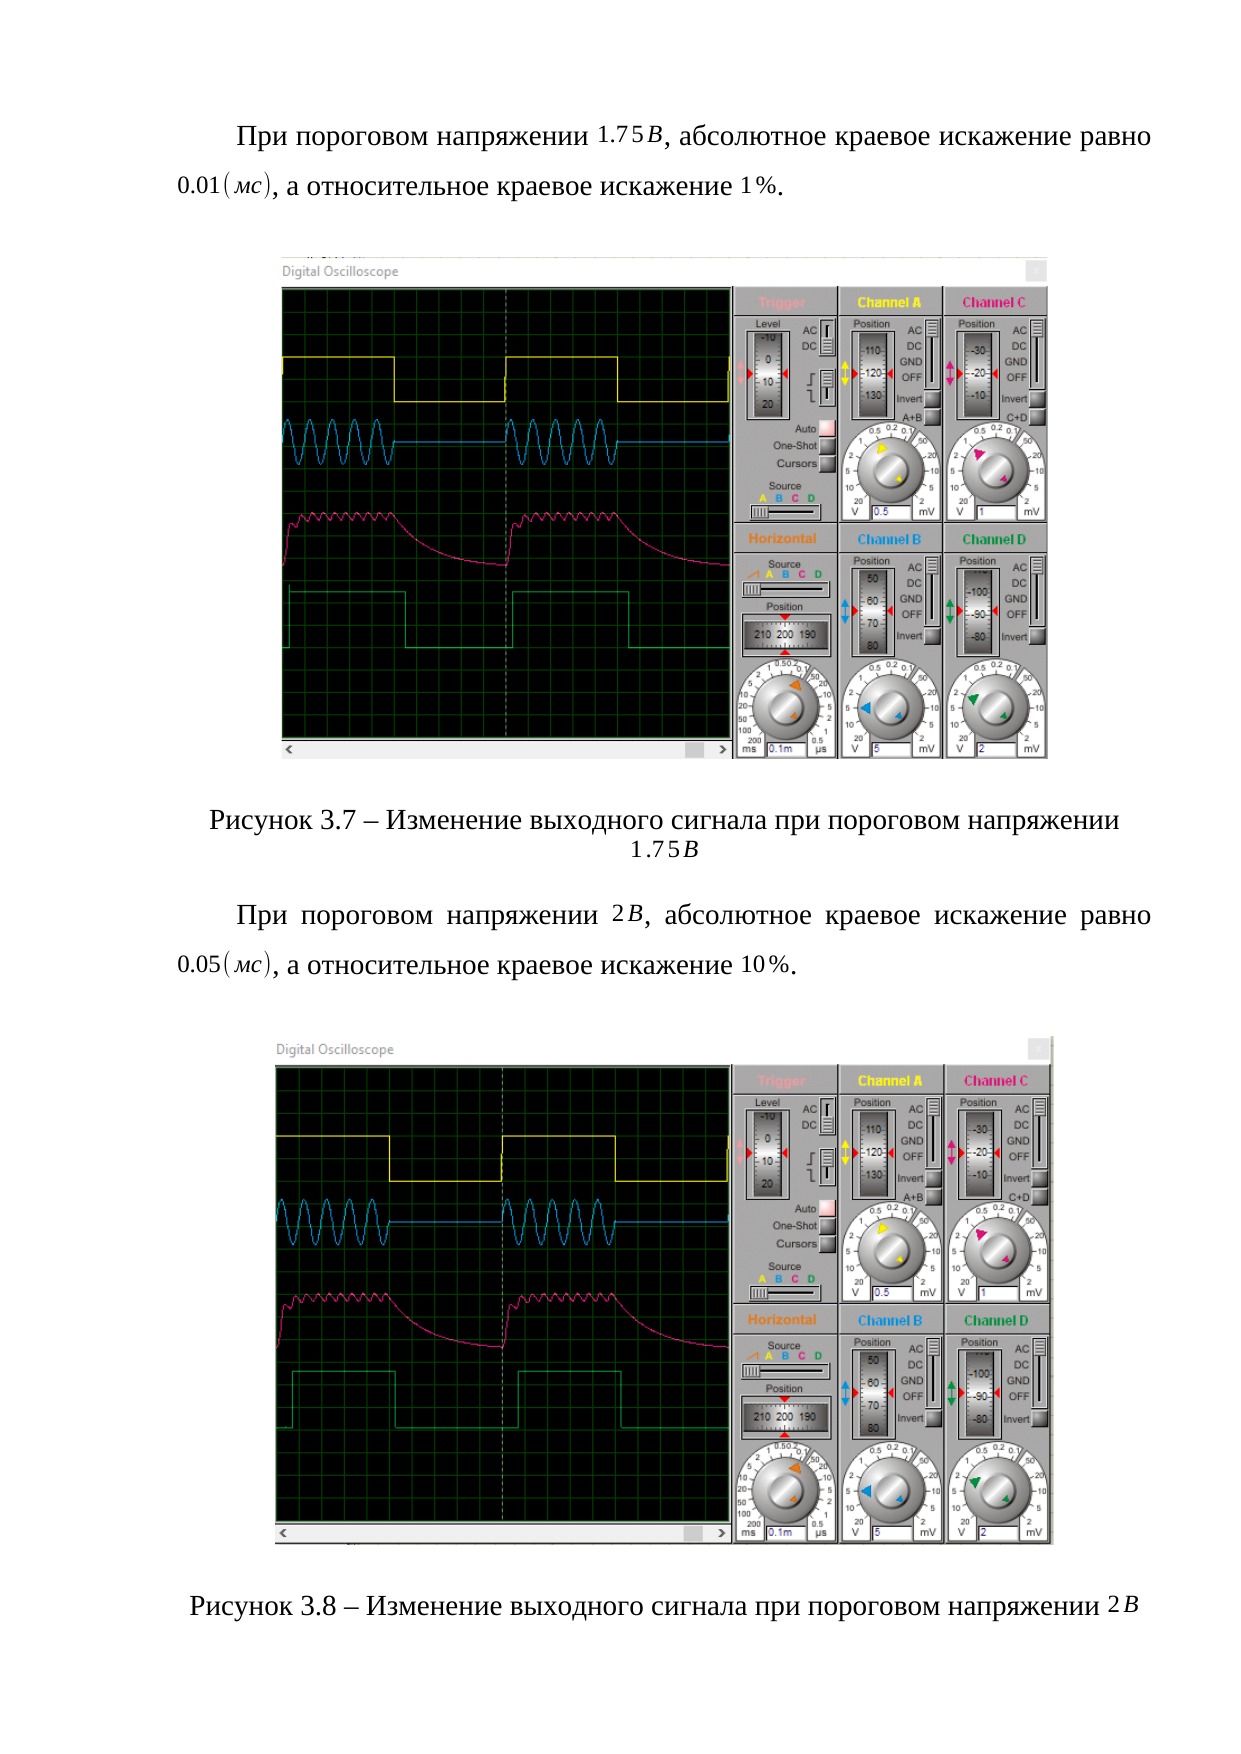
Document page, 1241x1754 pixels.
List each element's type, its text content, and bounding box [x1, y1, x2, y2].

text Рисунок 3.8 – Изменение выходного сигнала при пороговом напряжении [177, 1588, 1152, 1621]
picture [275, 1036, 1054, 1545]
text Рисунок 3.7 – Изменение выходного сигнала при пороговом напряжении [177, 802, 1152, 863]
picture [281, 257, 1048, 759]
text При пороговом напряжении , абсолютное краевое искажение равно , а относительное краевое искажение . [177, 897, 1152, 981]
text При пороговом напряжении , абсолютное краевое искажение равно , а относительное краевое искажение . [177, 118, 1152, 202]
